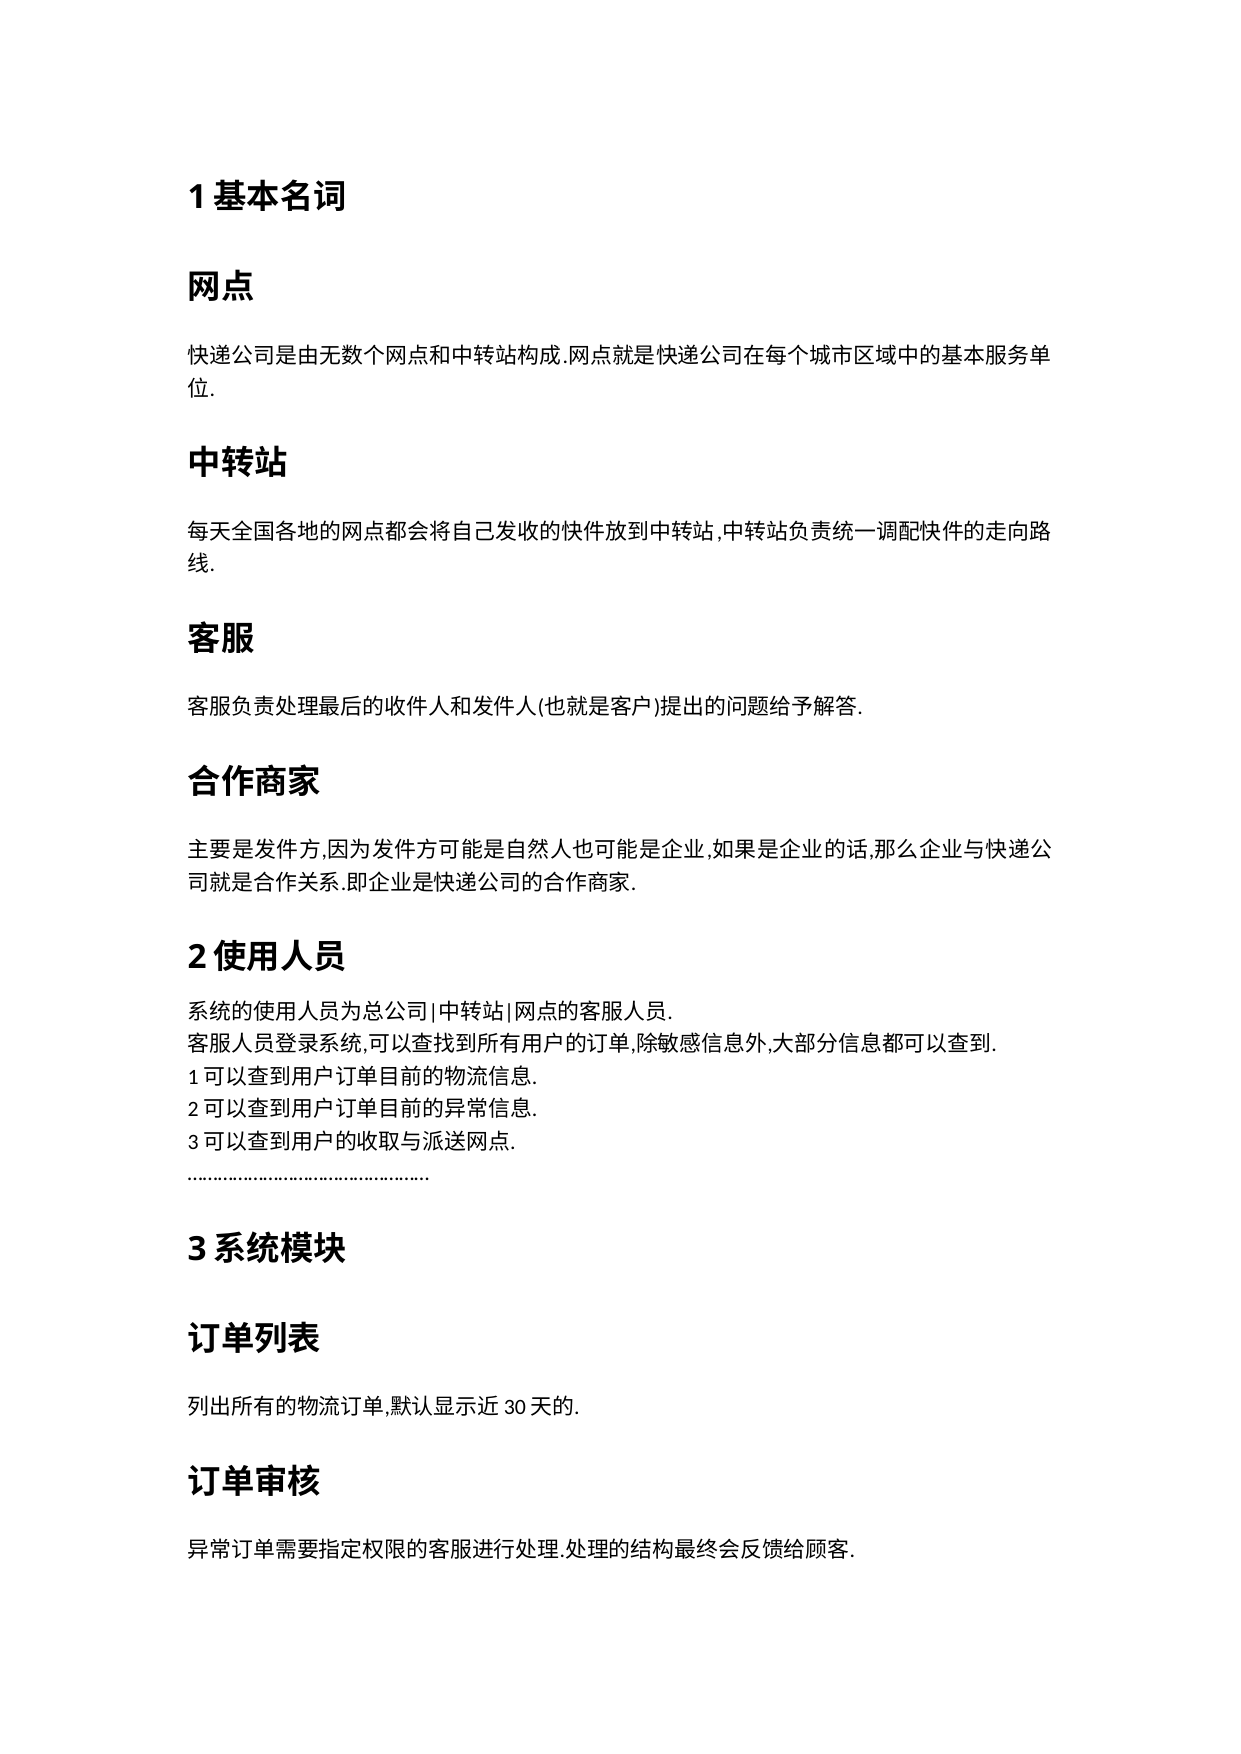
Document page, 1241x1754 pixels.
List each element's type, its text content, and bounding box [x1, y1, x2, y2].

text 3 可以查到用户的收取与派送网点. [187, 1123, 1053, 1156]
text 主要是发件方,因为发件方可能是自然人也可能是企业,如果是企业的话,那么企业与快递公司就是合作关系.即企业是快递公司的合作商家. [187, 832, 1053, 897]
subtitle 网点 [187, 252, 1053, 317]
subtitle 订单列表 [187, 1303, 1053, 1368]
text 2 可以查到用户订单目前的异常信息. [187, 1091, 1053, 1123]
text 系统的使用人员为总公司|中转站|网点的客服人员. [187, 993, 1053, 1026]
text 列出所有的物流订单,默认显示近30天的. [187, 1389, 1053, 1421]
text 1 可以查到用户订单目前的物流信息. [187, 1058, 1053, 1091]
subtitle 合作商家 [187, 746, 1053, 811]
subtitle 中转站 [187, 428, 1053, 493]
text 客服负责处理最后的收件人和发件人(也就是客户)提出的问题给予解答. [187, 689, 1053, 721]
text ………………………………………… [187, 1156, 1053, 1188]
text 快递公司是由无数个网点和中转站构成.网点就是快递公司在每个城市区域中的基本服务单位. [187, 338, 1053, 403]
text 每天全国各地的网点都会将自己发收的快件放到中转站,中转站负责统一调配快件的走向路线. [187, 513, 1053, 578]
title 1基本名词 [187, 162, 1053, 227]
title 2使用人员 [187, 922, 1053, 987]
title 3系统模块 [187, 1213, 1053, 1278]
text 客服人员登录系统,可以查找到所有用户的订单,除敏感信息外,大部分信息都可以查到. [187, 1026, 1053, 1058]
text 异常订单需要指定权限的客服进行处理.处理的结构最终会反馈给顾客. [187, 1532, 1053, 1564]
subtitle 订单审核 [187, 1446, 1053, 1511]
subtitle 客服 [187, 603, 1053, 668]
